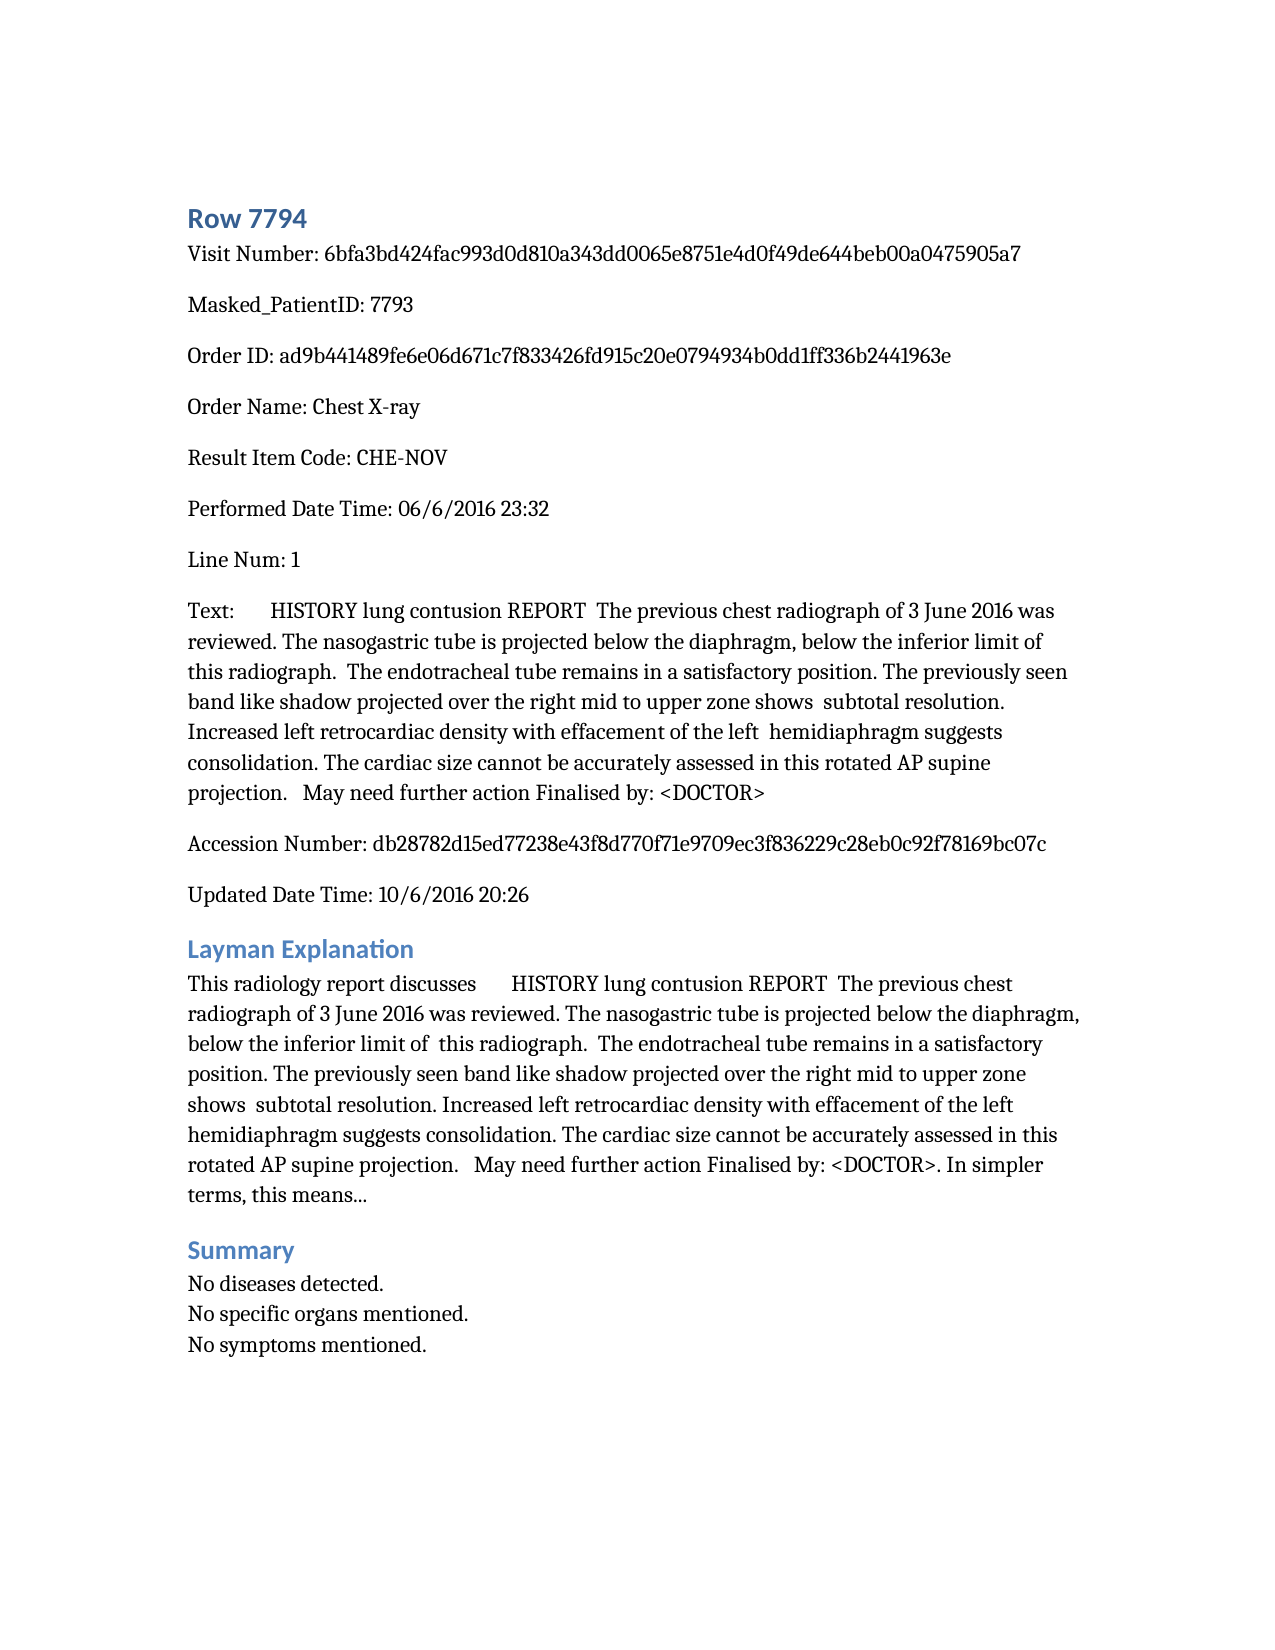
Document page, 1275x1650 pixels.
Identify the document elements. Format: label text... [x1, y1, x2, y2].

subtitle Layman Explanation [187, 933, 1087, 966]
text Performed Date Time: 06/6/2016 23:32 [187, 496, 1087, 522]
text Text: HISTORY lung contusion REPORT The previous chest radiograph of 3 June 2016 was reviewed. The nasogastric tube is projected below the diaphragm, below the inferior limit of this radiograph. The endotracheal tube remains in a satisfactory position. The previously seen band like shadow projected over the right mid to upper zone shows subtotal resolution. Increased left retrocardiac density with effacement of the left hemidiaphragm suggests consolidation. The cardiac size cannot be accurately assessed in this rotated AP supine projection. May need further action Finalised by: <DOCTOR> [187, 598, 1087, 806]
text Accession Number: db28782d15ed77238e43f8d770f71e9709ec3f836229c28eb0c92f78169bc07c [187, 831, 1087, 857]
text Masked_PatientID: 7793 [187, 292, 1087, 318]
text No diseases detected. No specific organs mentioned. No symptoms mentioned. [187, 1271, 1087, 1358]
subtitle Summary [187, 1233, 1087, 1266]
text Order Name: Chest X-ray [187, 394, 1087, 420]
text This radiology report discusses HISTORY lung contusion REPORT The previous chest radiograph of 3 June 2016 was reviewed. The nasogastric tube is projected below the diaphragm, below the inferior limit of this radiograph. The endotracheal tube remains in a satisfactory position. The previously seen band like shadow projected over the right mid to upper zone shows subtotal resolution. Increased left retrocardiac density with effacement of the left hemidiaphragm suggests consolidation. The cardiac size cannot be accurately assessed in this rotated AP supine projection. May need further action Finalised by: <DOCTOR>. In simpler terms, this means... [187, 971, 1087, 1208]
text Visit Number: 6bfa3bd424fac993d0d810a343dd0065e8751e4d0f49de644beb00a0475905a7 [187, 241, 1087, 267]
text Order ID: ad9b441489fe6e06d671c7f833426fd915c20e0794934b0dd1ff336b2441963e [187, 343, 1087, 369]
text Line Num: 1 [187, 547, 1087, 573]
subtitle Row 7794 [187, 200, 1087, 236]
text Updated Date Time: 10/6/2016 20:26 [187, 882, 1087, 908]
text Result Item Code: CHE-NOV [187, 445, 1087, 471]
